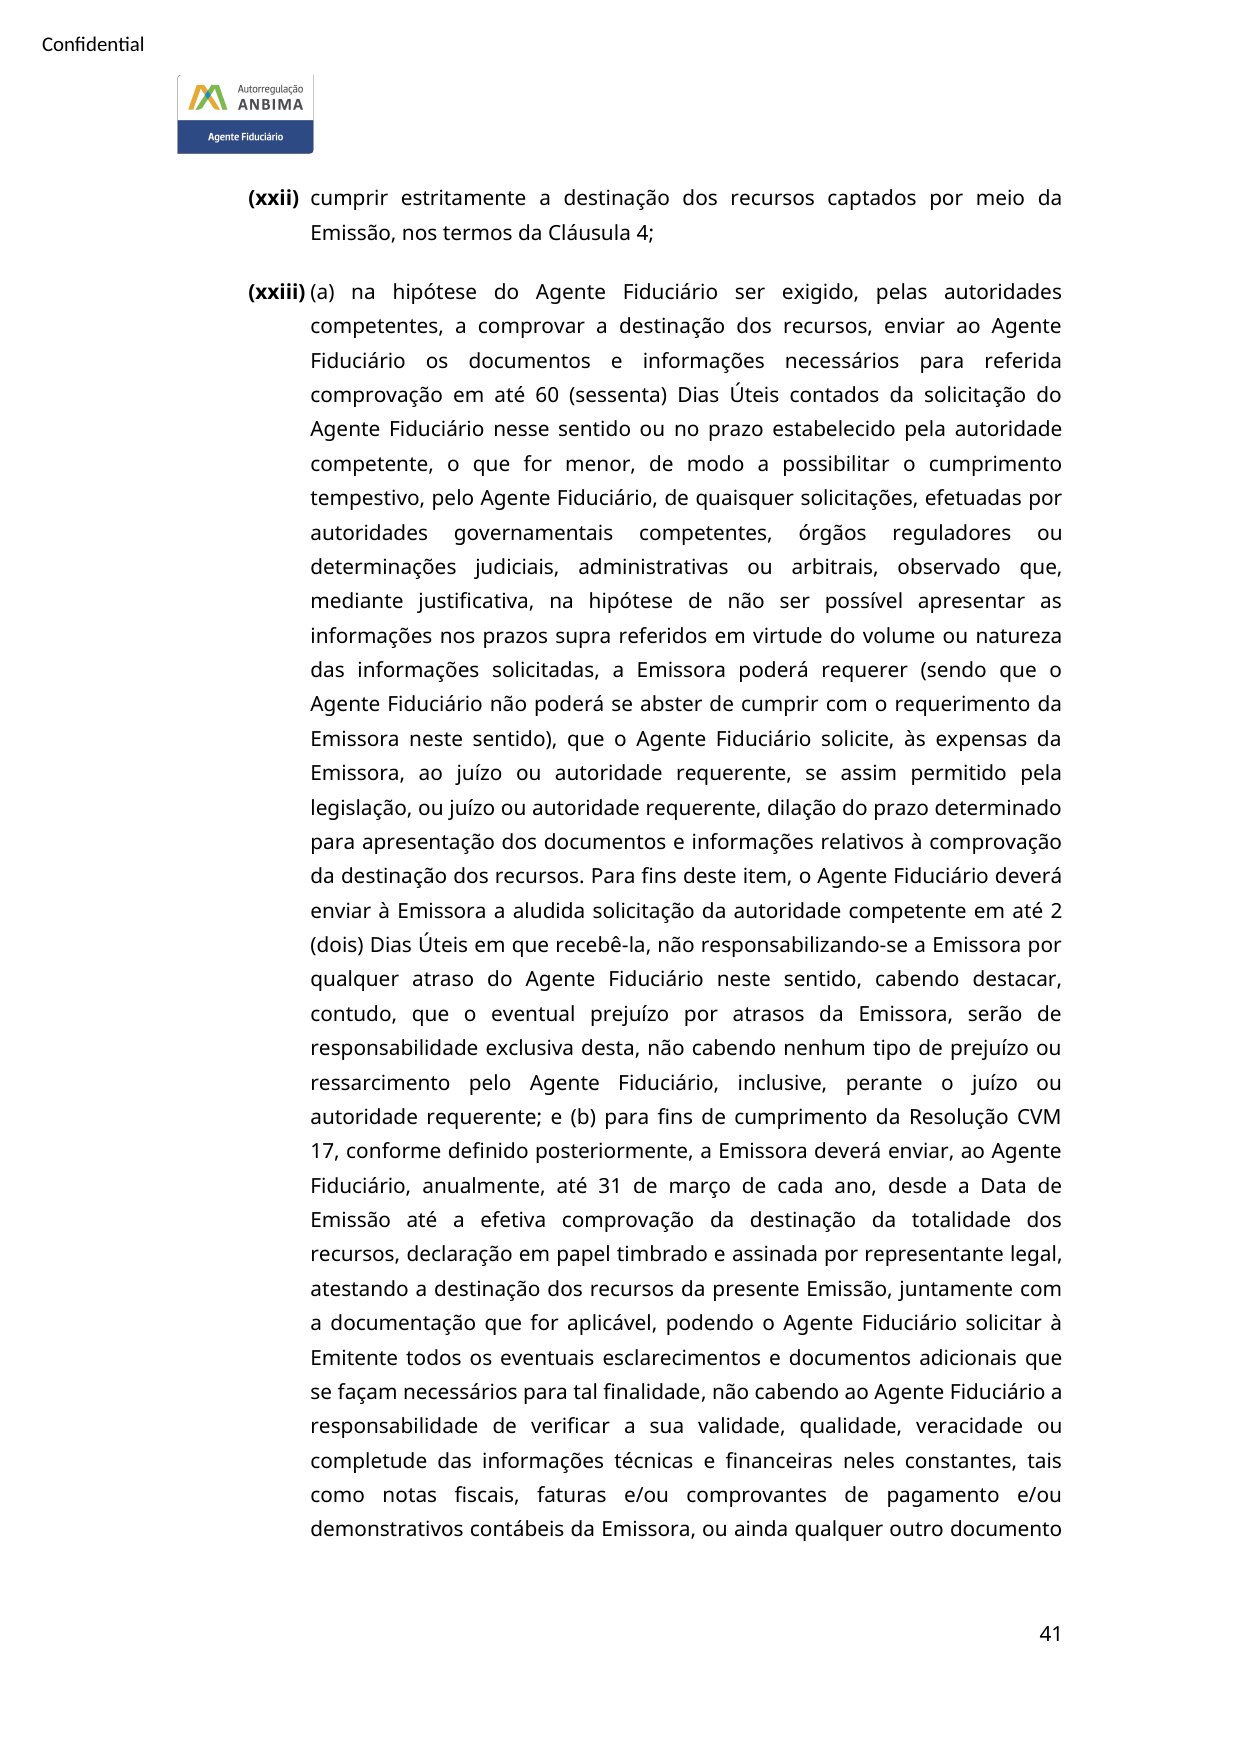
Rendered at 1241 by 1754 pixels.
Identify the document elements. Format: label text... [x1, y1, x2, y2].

picture [177, 75, 314, 154]
list cumprir estritamente a destinação dos recursos captados por meio da Emissão, nos termos da Cláusula 4; [248, 183, 1063, 246]
